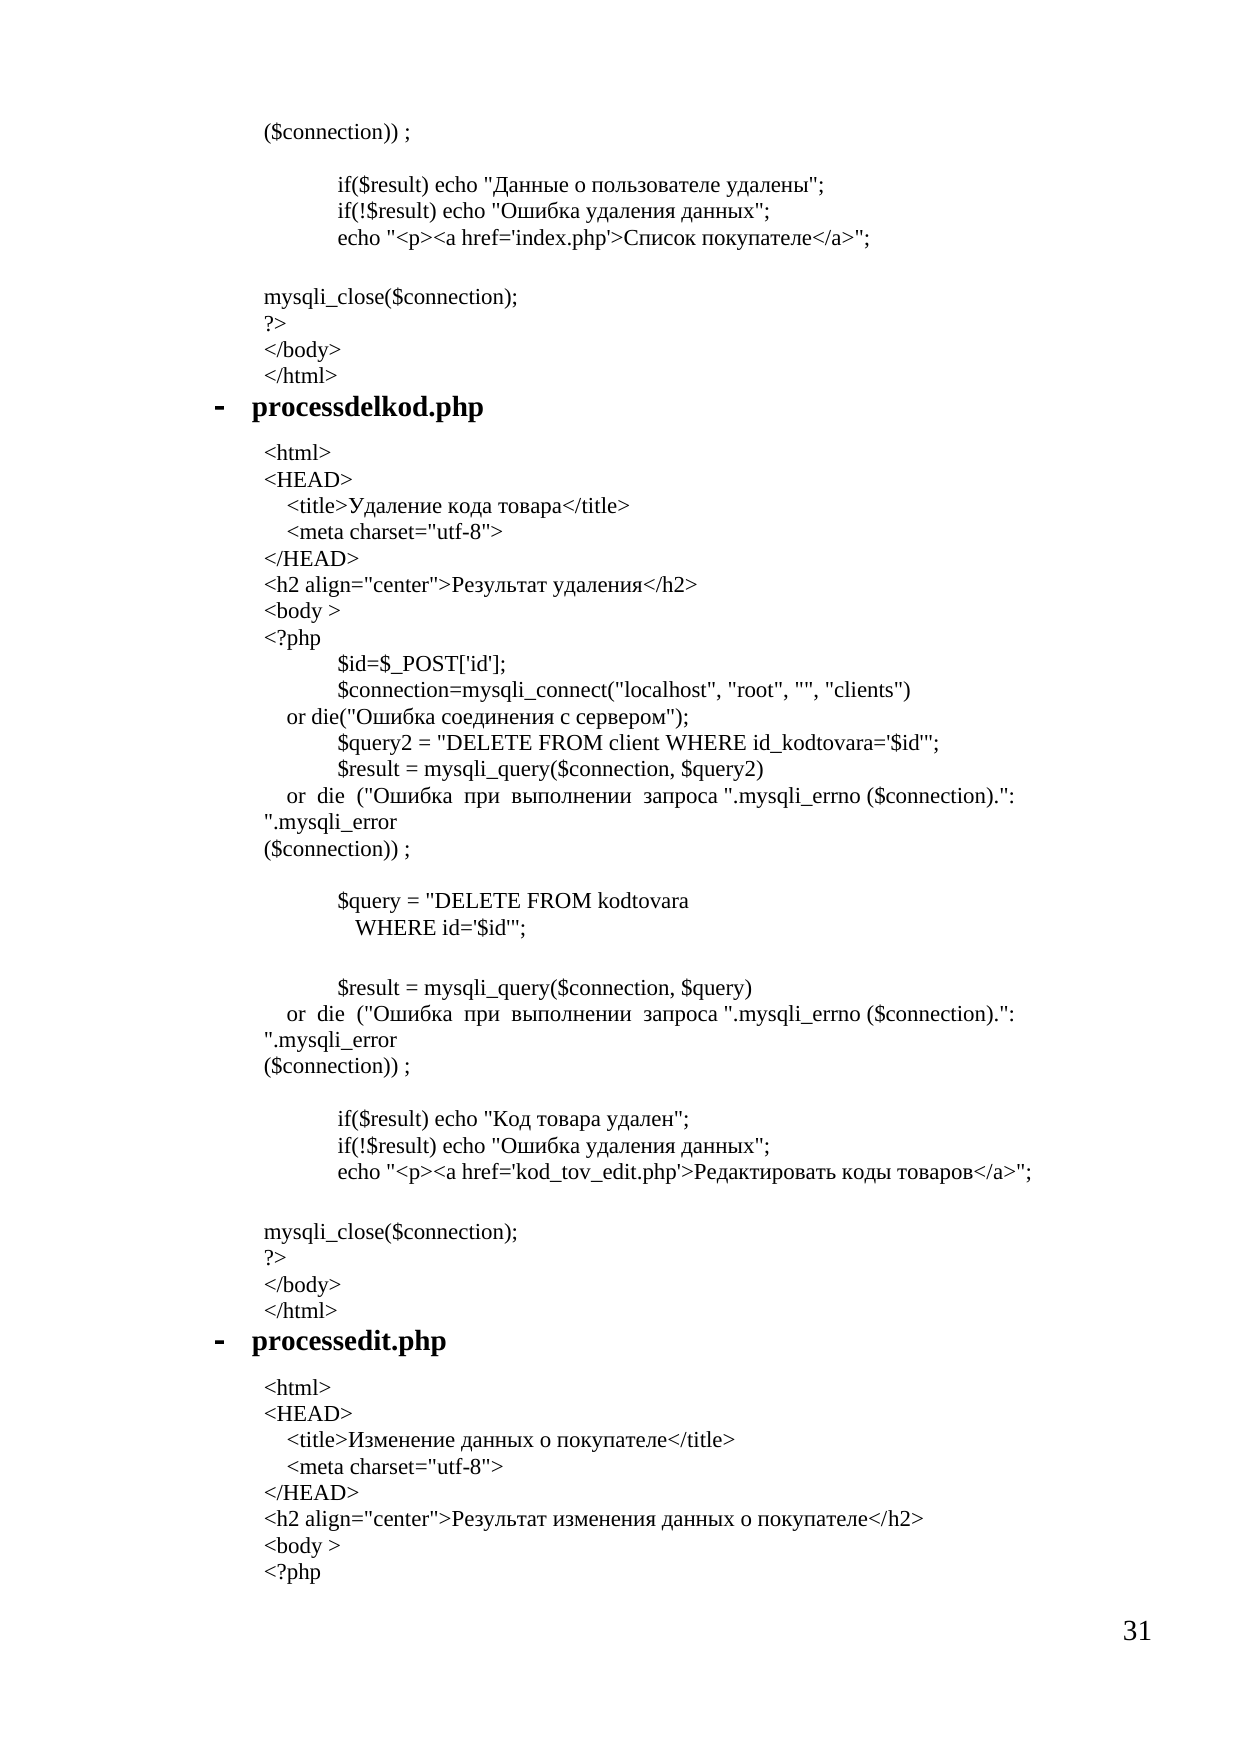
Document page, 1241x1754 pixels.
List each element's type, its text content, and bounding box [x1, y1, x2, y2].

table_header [252, 1374, 1152, 1584]
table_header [252, 118, 1152, 389]
list processdelkod.php [214, 389, 1152, 422]
list processedit.php [214, 1323, 1152, 1357]
table_header <html> <HEAD> <title>Удаление кода товара</title> <meta charset="utf-8"> </HEAD> <h2 align="center">Результат удаления</h2> <body > <?php $id=$_POST['id']; $connection=mysqli_connect("localhost", "root", "", "clients") or die("Ошибка соединения с сервером"); $query2 = "DELETE FROM client WHERE id_kodtovara='$id'"; $result = mysqli_query($connection, $query2) or die ("Ошибка при выполнении запроса ".mysqli_errno ($connection).": ".mysqli_error ($connection)) ; $query = "DELETE FROM kodtovara WHERE id='$id'"; $result = mysqli_query($connection, $query) or die ("Ошибка при выполнении запроса ".mysqli_errno ($connection).": ".mysqli_error ($connection)) ; if($result) echo "Код товара удален"; if(!$result) echo "Ошибка удаления данных"; echo "<p><a href='kod_tov_edit.php'>Редактировать коды товаров</a>"; mysqli_close($connection); ?> </body> </html> [252, 439, 1152, 1323]
